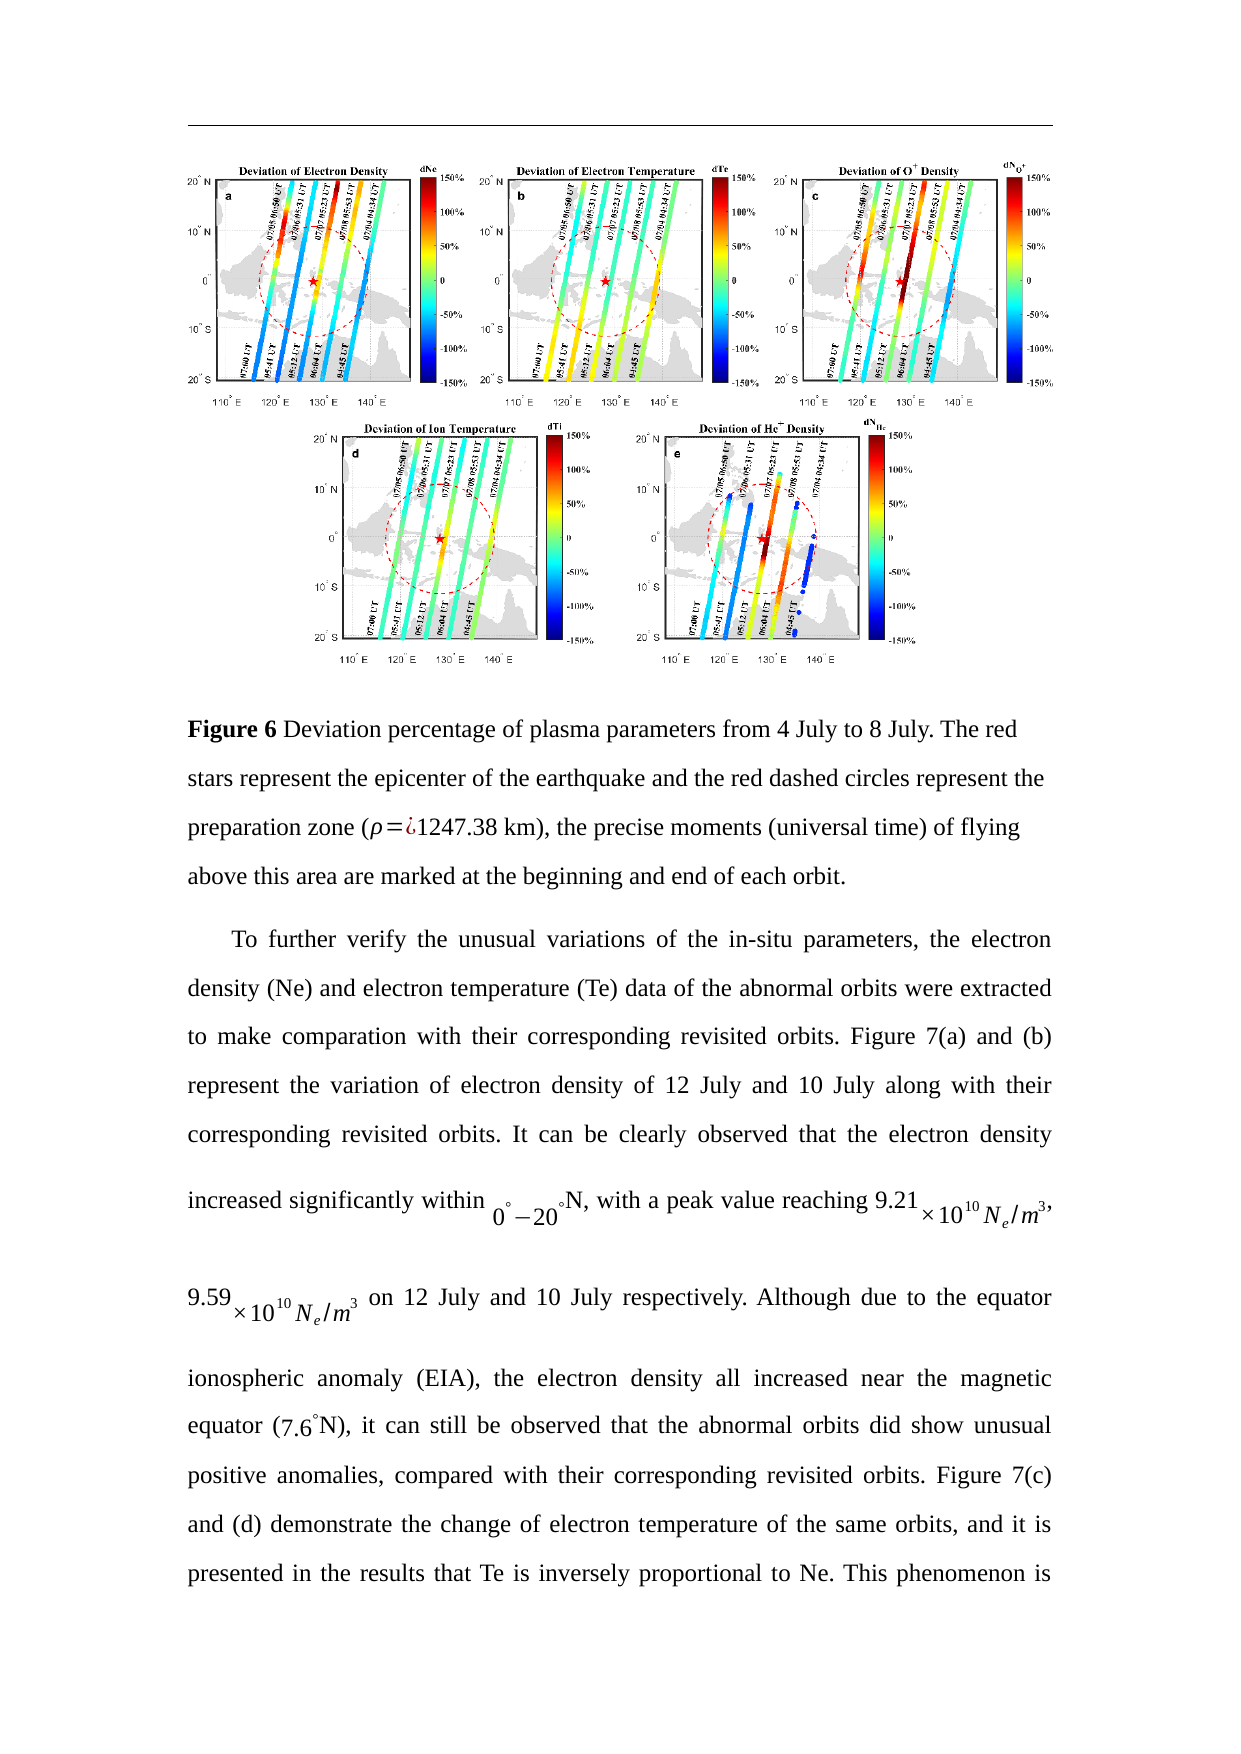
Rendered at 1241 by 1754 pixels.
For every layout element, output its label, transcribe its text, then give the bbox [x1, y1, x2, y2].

picture [187, 162, 1053, 663]
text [187, 922, 1053, 1588]
text Figure 6 Deviation percentage of plasma parameters from 4 July to 8 July. The red stars represent the epicenter of the earthquake and the red dashed circles represent the preparation zone (1247.38 km), the precise moments (universal time) of flying above this area are marked at the beginning and end of each orbit. [187, 713, 1053, 891]
